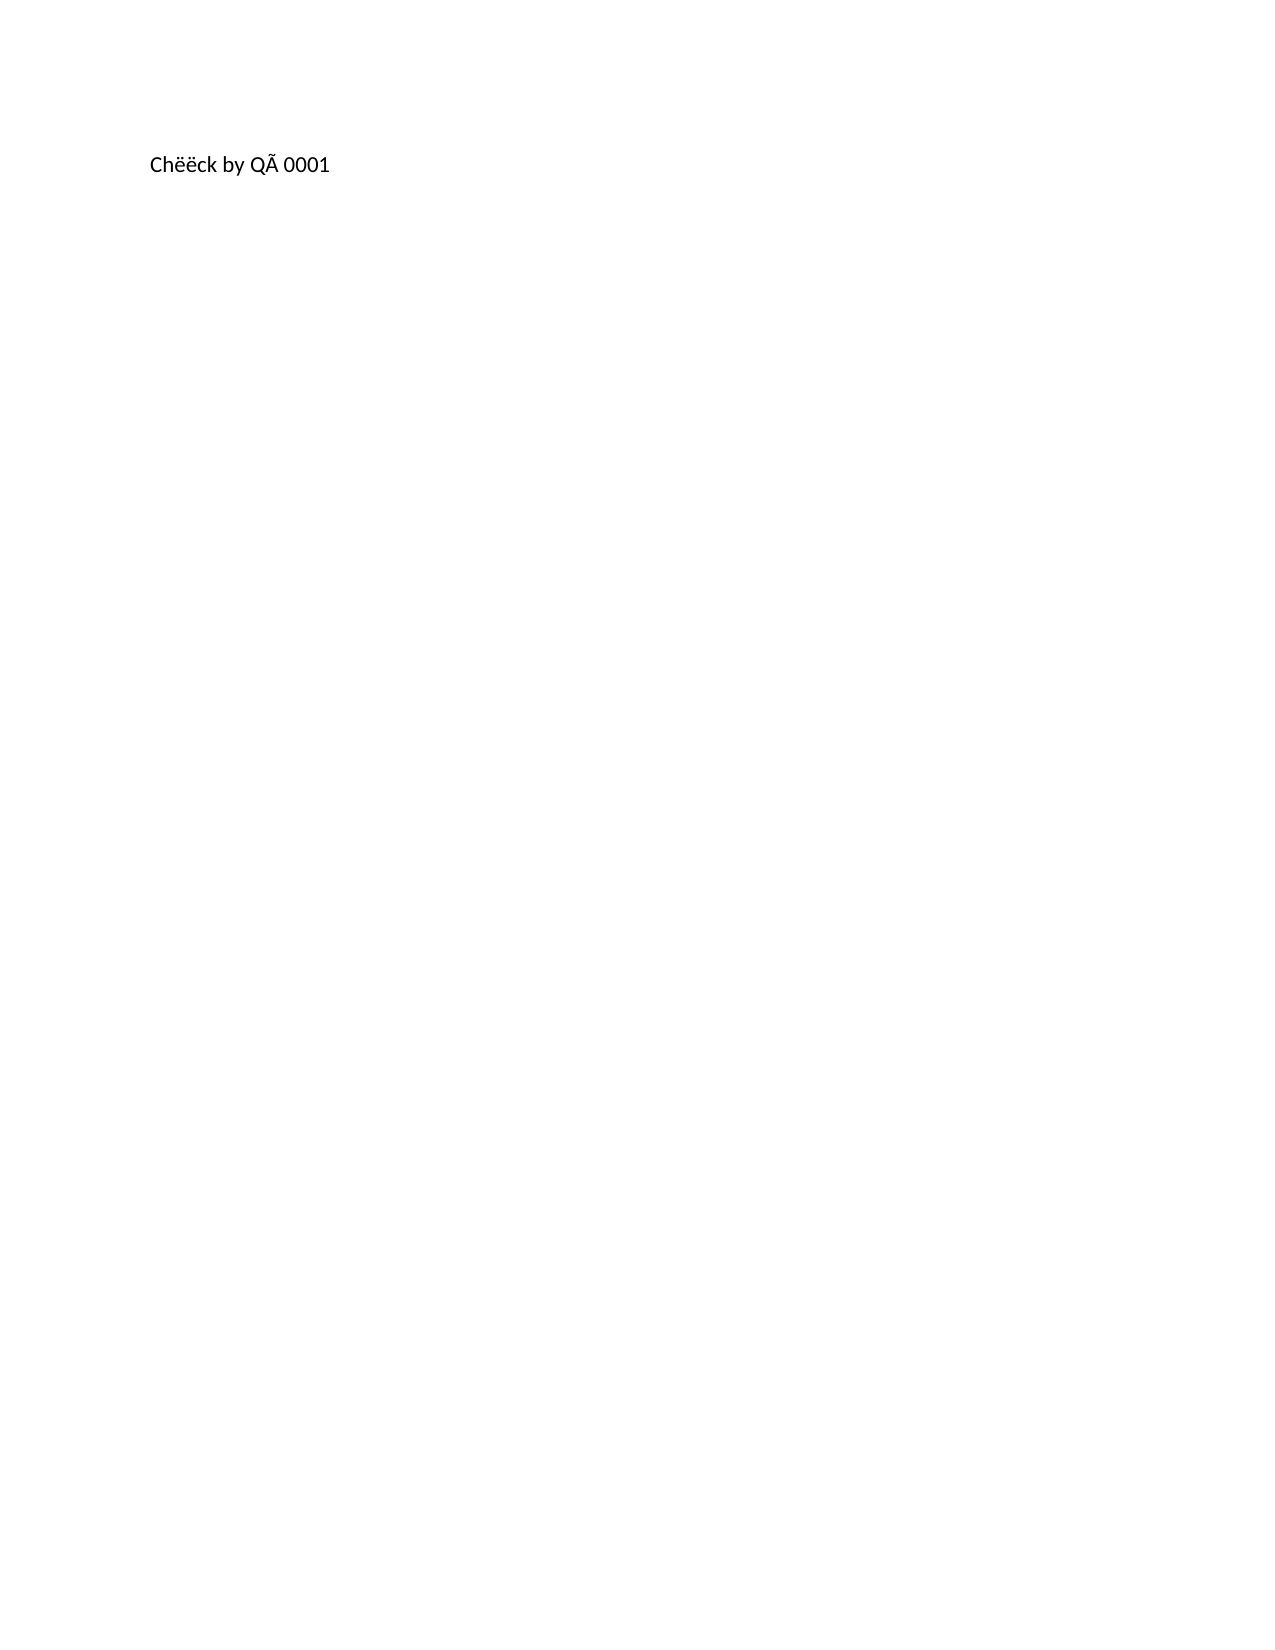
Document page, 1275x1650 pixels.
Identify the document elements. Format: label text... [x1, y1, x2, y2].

text Chëëck by QÃ 0001 [150, 150, 1125, 178]
